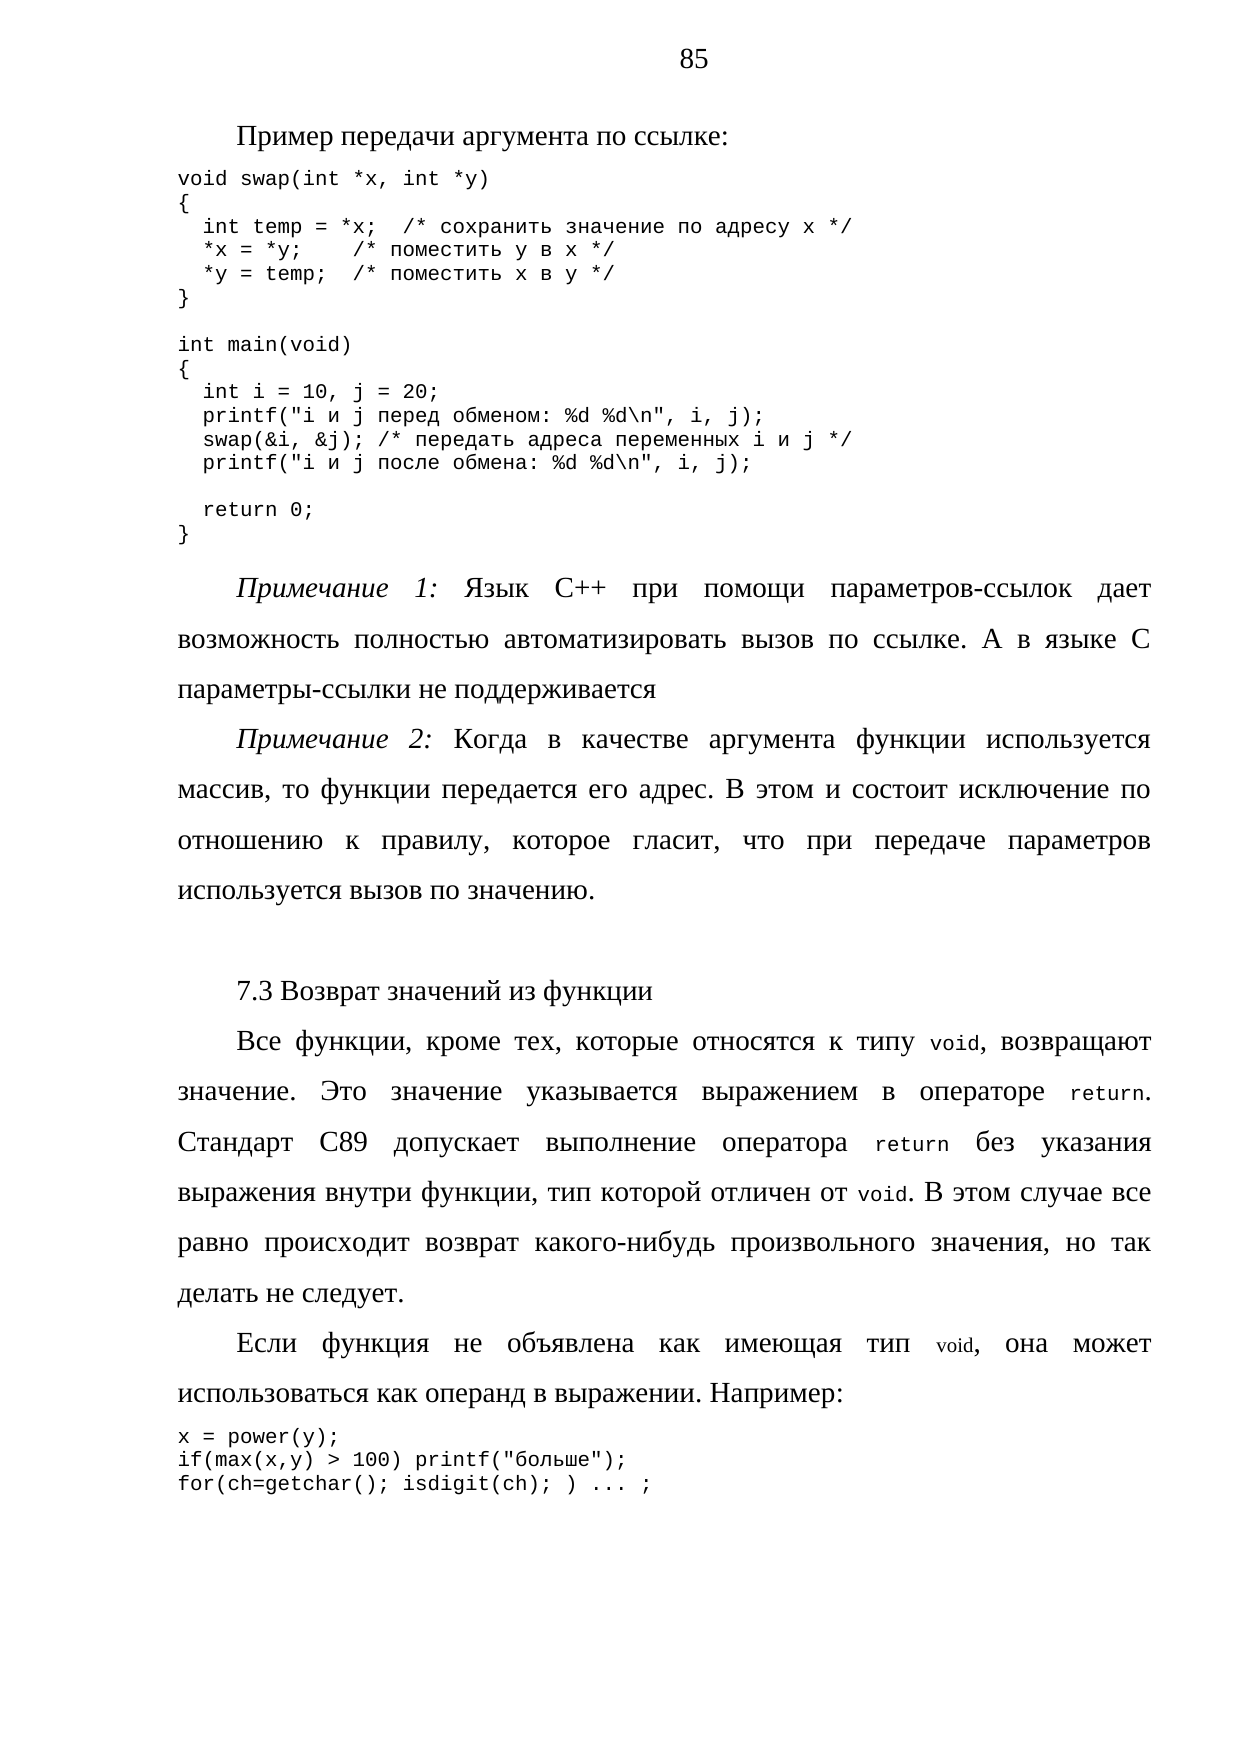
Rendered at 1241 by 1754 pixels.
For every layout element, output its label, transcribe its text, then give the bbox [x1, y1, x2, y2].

text printf("i и j после обмена: %d %d\n", i, j); [177, 452, 1152, 476]
text { [177, 192, 1152, 216]
text void swap(int *x, int *y) [177, 168, 1152, 192]
text int main(void) [177, 334, 1152, 358]
text printf("i и j перед обменом: %d %d\n", i, j); [177, 405, 1152, 428]
text Все функции, кроме тех, которые относятся к типу void, возвращают значение. Это значение указывается выражением в операторе return. Стандарт С89 допускает выполнение оператора return без указания выражения внутри функции, тип которой отличен от void. В этом случае все равно происходит возврат какого-нибудь произвольного значения, но так делать не следует. [177, 1023, 1152, 1308]
text } [177, 287, 1152, 310]
text if(max(x,y) > 100) printf("больше"); [177, 1449, 1152, 1473]
text int i = 10, j = 20; [177, 381, 1152, 405]
text return 0; [177, 499, 1152, 523]
text { [177, 358, 1152, 381]
text Примечание 1: Язык C++ при помощи параметров-ссылок дает возможность полностью автоматизировать вызов по ссылке. А в языке С параметры-ссылки не поддерживается [177, 570, 1152, 704]
text x = power(y); [177, 1426, 1152, 1449]
text for(ch=getchar(); isdigit(ch); ) ... ; [177, 1473, 1152, 1497]
text *x = *y; /* поместить y в x */ [177, 239, 1152, 263]
subtitle Возврат значений из функции [177, 973, 1152, 1006]
text Примечание 2: Когда в качестве аргумента функции используется массив, то функции передается его адрес. В этом и состоит исключение по отношению к правилу, которое гласит, что при передаче параметров используется вызов по значению. [177, 721, 1152, 906]
text int temp = *x; /* сохранить значение по адресу x */ [177, 216, 1152, 239]
text *y = temp; /* поместить x в y */ [177, 263, 1152, 287]
text Если функция не объявлена как имеющая тип void, она может использоваться как операнд в выражении. Например: [177, 1325, 1152, 1409]
text swap(&i, &j); /* передать адреса переменных i и j */ [177, 428, 1152, 452]
text Пример передачи аргумента по ссылке: [177, 118, 1152, 152]
text } [177, 523, 1152, 547]
